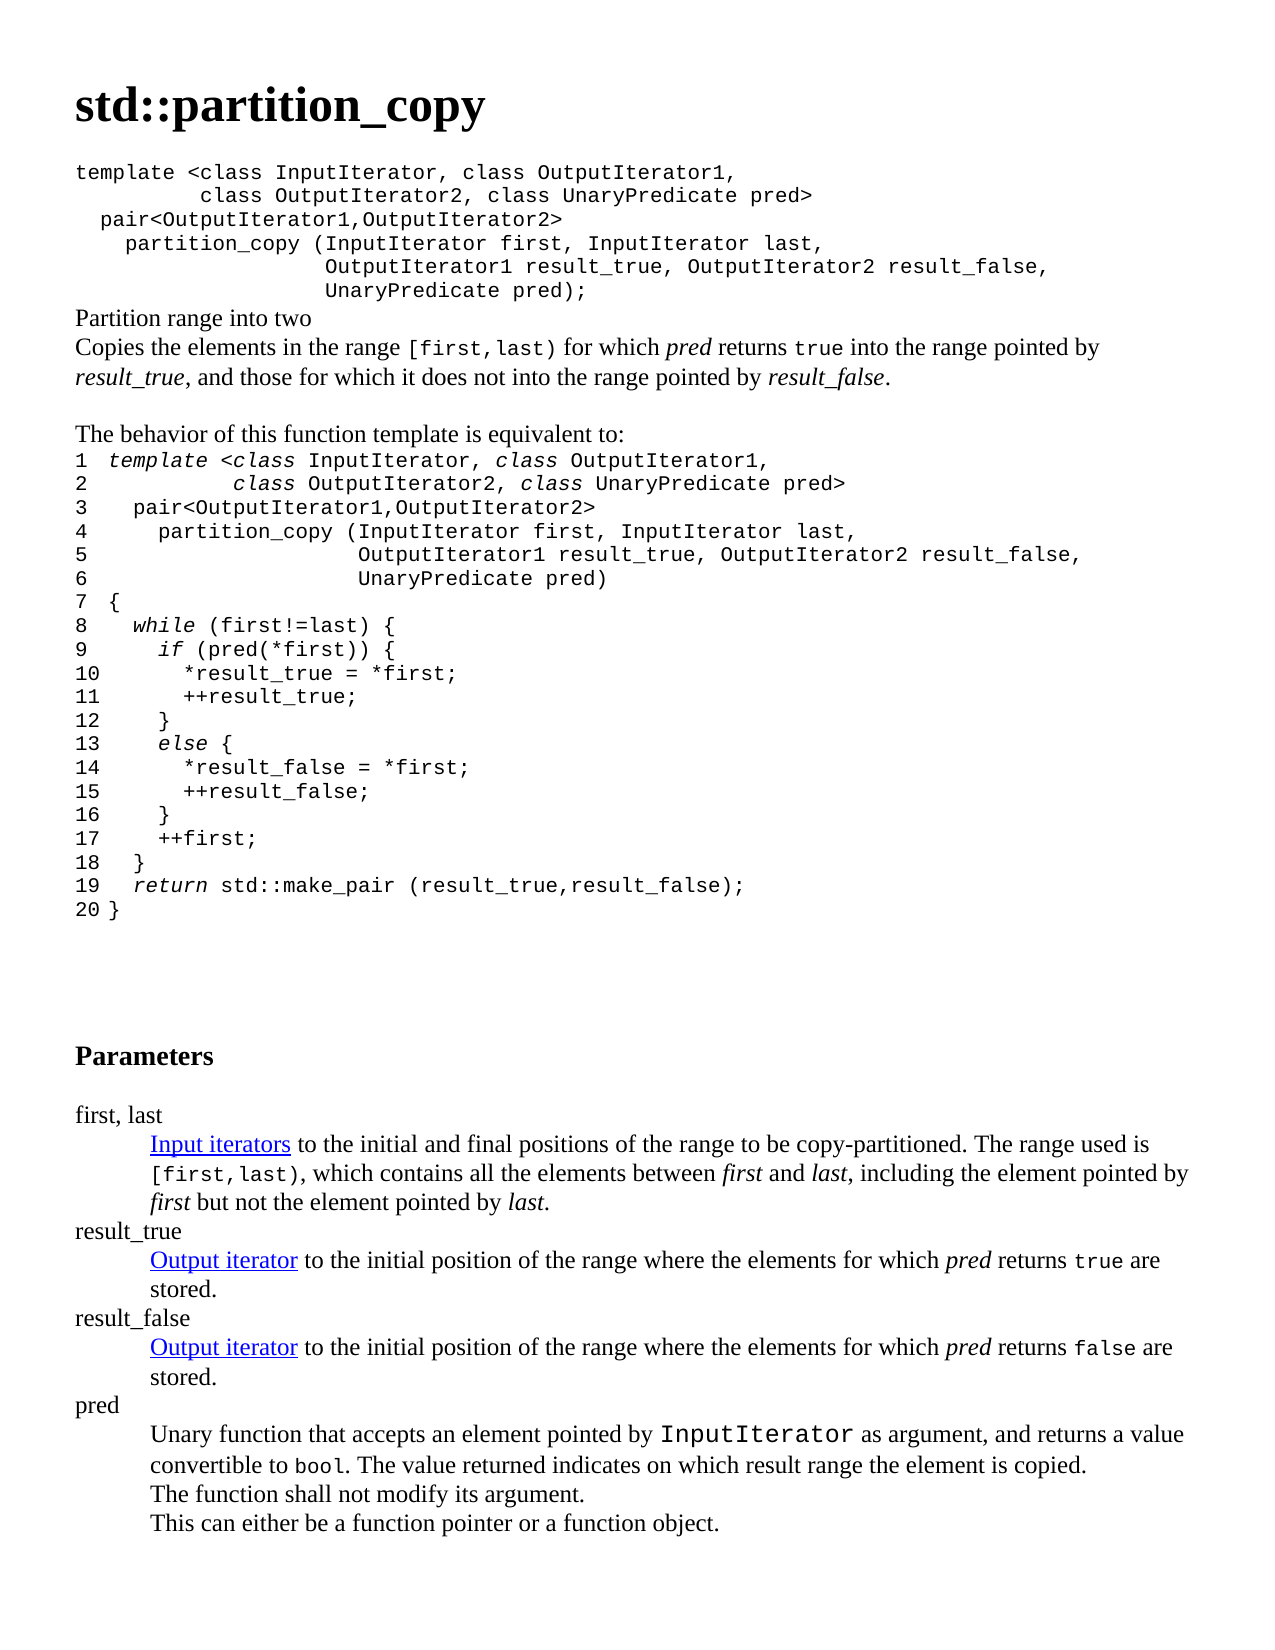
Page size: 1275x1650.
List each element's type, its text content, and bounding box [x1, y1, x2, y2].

text std::partition_copy [75, 75, 1200, 132]
text first, last [75, 1100, 1200, 1129]
text partition_copy (InputIterator first, InputIterator last, [75, 233, 1200, 256]
text Output iterator to the initial position of the range where the elements for which pred returns true are stored. [150, 1245, 1200, 1303]
text pair<OutputIterator1,OutputIterator2> [75, 209, 1200, 233]
text result_true [75, 1216, 1200, 1245]
text Input iterators to the initial and final positions of the range to be copy-partitioned. The range used is [first,last), which contains all the elements between first and last, including the element pointed by first but not the element pointed by last. [150, 1129, 1200, 1216]
text template <class InputIterator, class OutputIterator1, [75, 162, 1200, 185]
text Partition range into two [75, 303, 1200, 332]
text class OutputIterator2, class UnaryPredicate pred> [75, 185, 1200, 209]
text OutputIterator1 result_true, OutputIterator2 result_false, [75, 256, 1200, 280]
text UnaryPredicate pred); [75, 280, 1200, 303]
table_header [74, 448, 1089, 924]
text Output iterator to the initial position of the range where the elements for which pred returns false are stored. [150, 1332, 1200, 1390]
text Unary function that accepts an element pointed by InputIterator as argument, and returns a value convertible to bool. The value returned indicates on which result range the element is copied. The function shall not modify its argument. This can either be a function pointer or a function object. [150, 1419, 1200, 1537]
text Parameters [75, 1039, 1200, 1071]
text pred [75, 1390, 1200, 1419]
text result_false [75, 1303, 1200, 1332]
text Copies the elements in the range [first,last) for which pred returns true into the range pointed by result_true, and those for which it does not into the range pointed by result_false. The behavior of this function template is equivalent to: [75, 332, 1200, 448]
